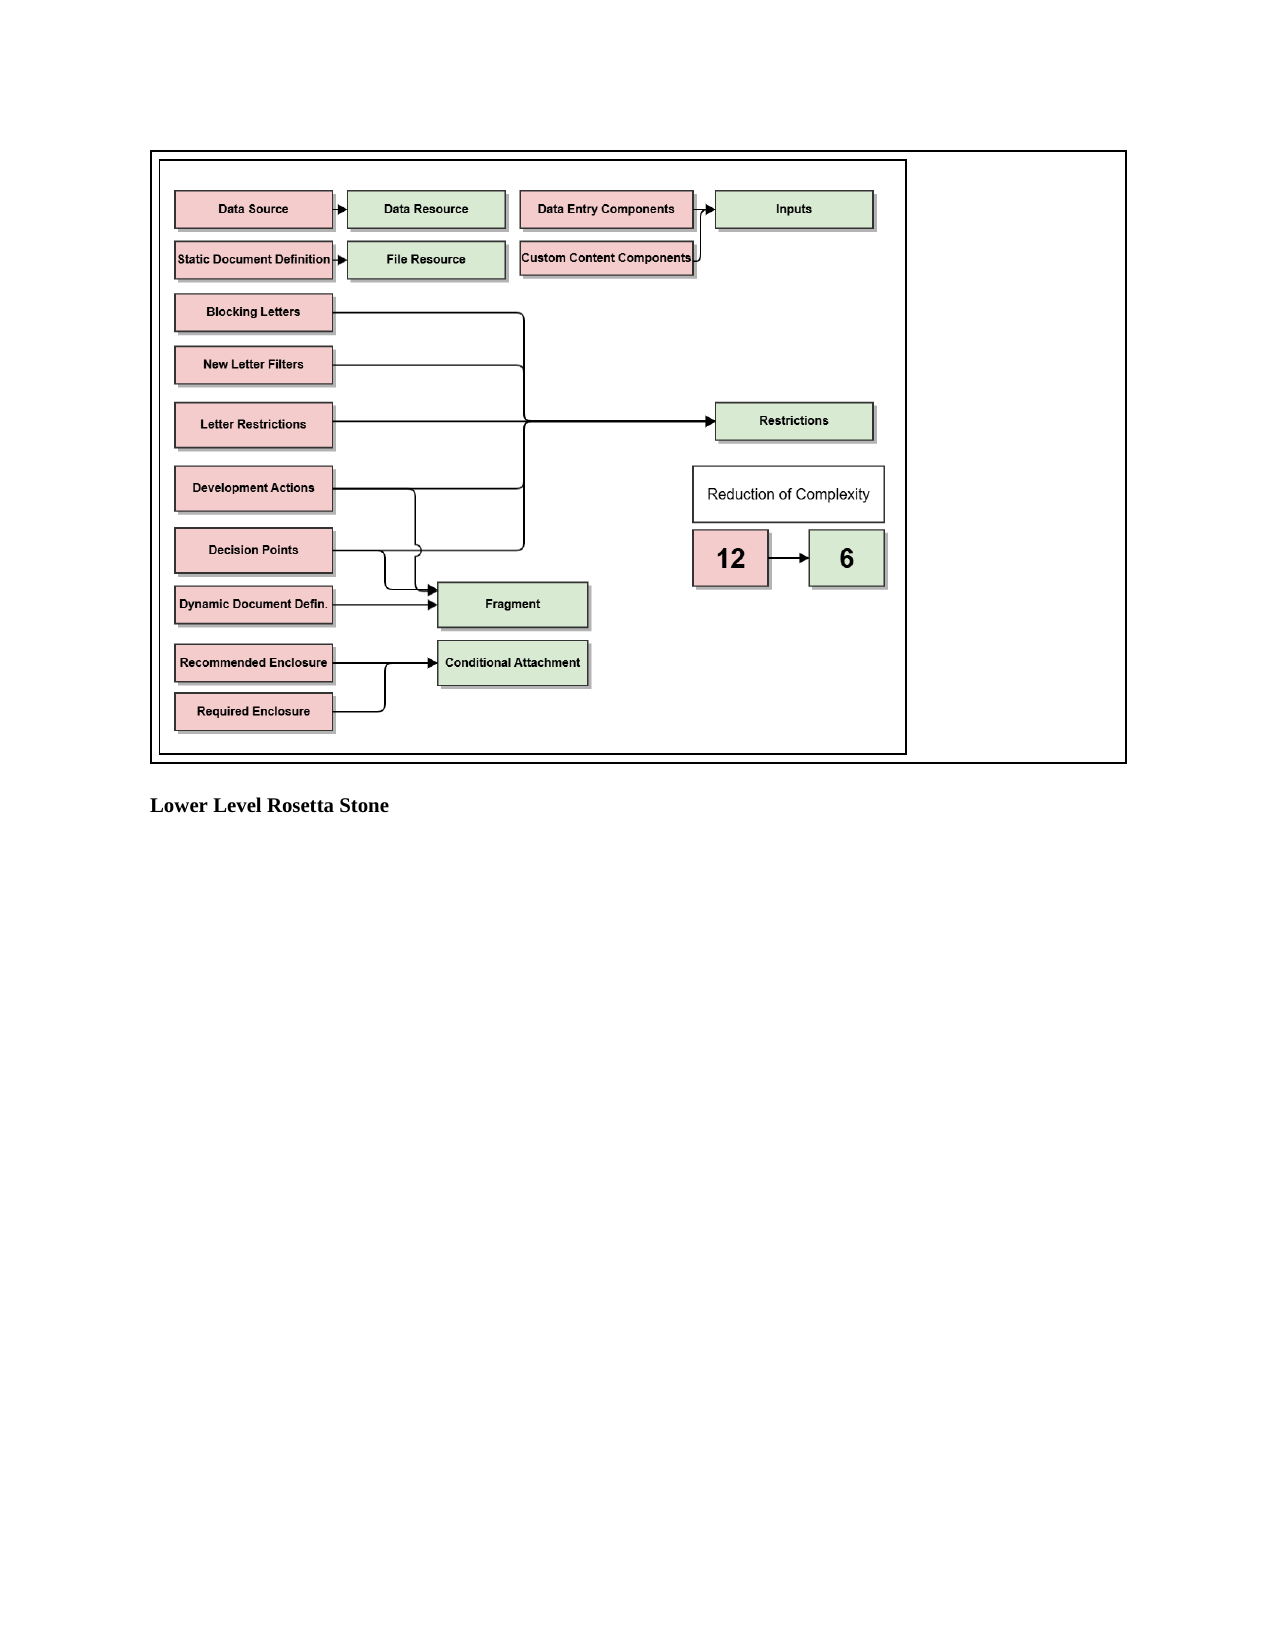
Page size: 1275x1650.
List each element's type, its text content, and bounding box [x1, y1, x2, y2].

table_header [152, 152, 1125, 762]
subtitle Lower Level Rosetta Stone [150, 793, 1125, 817]
